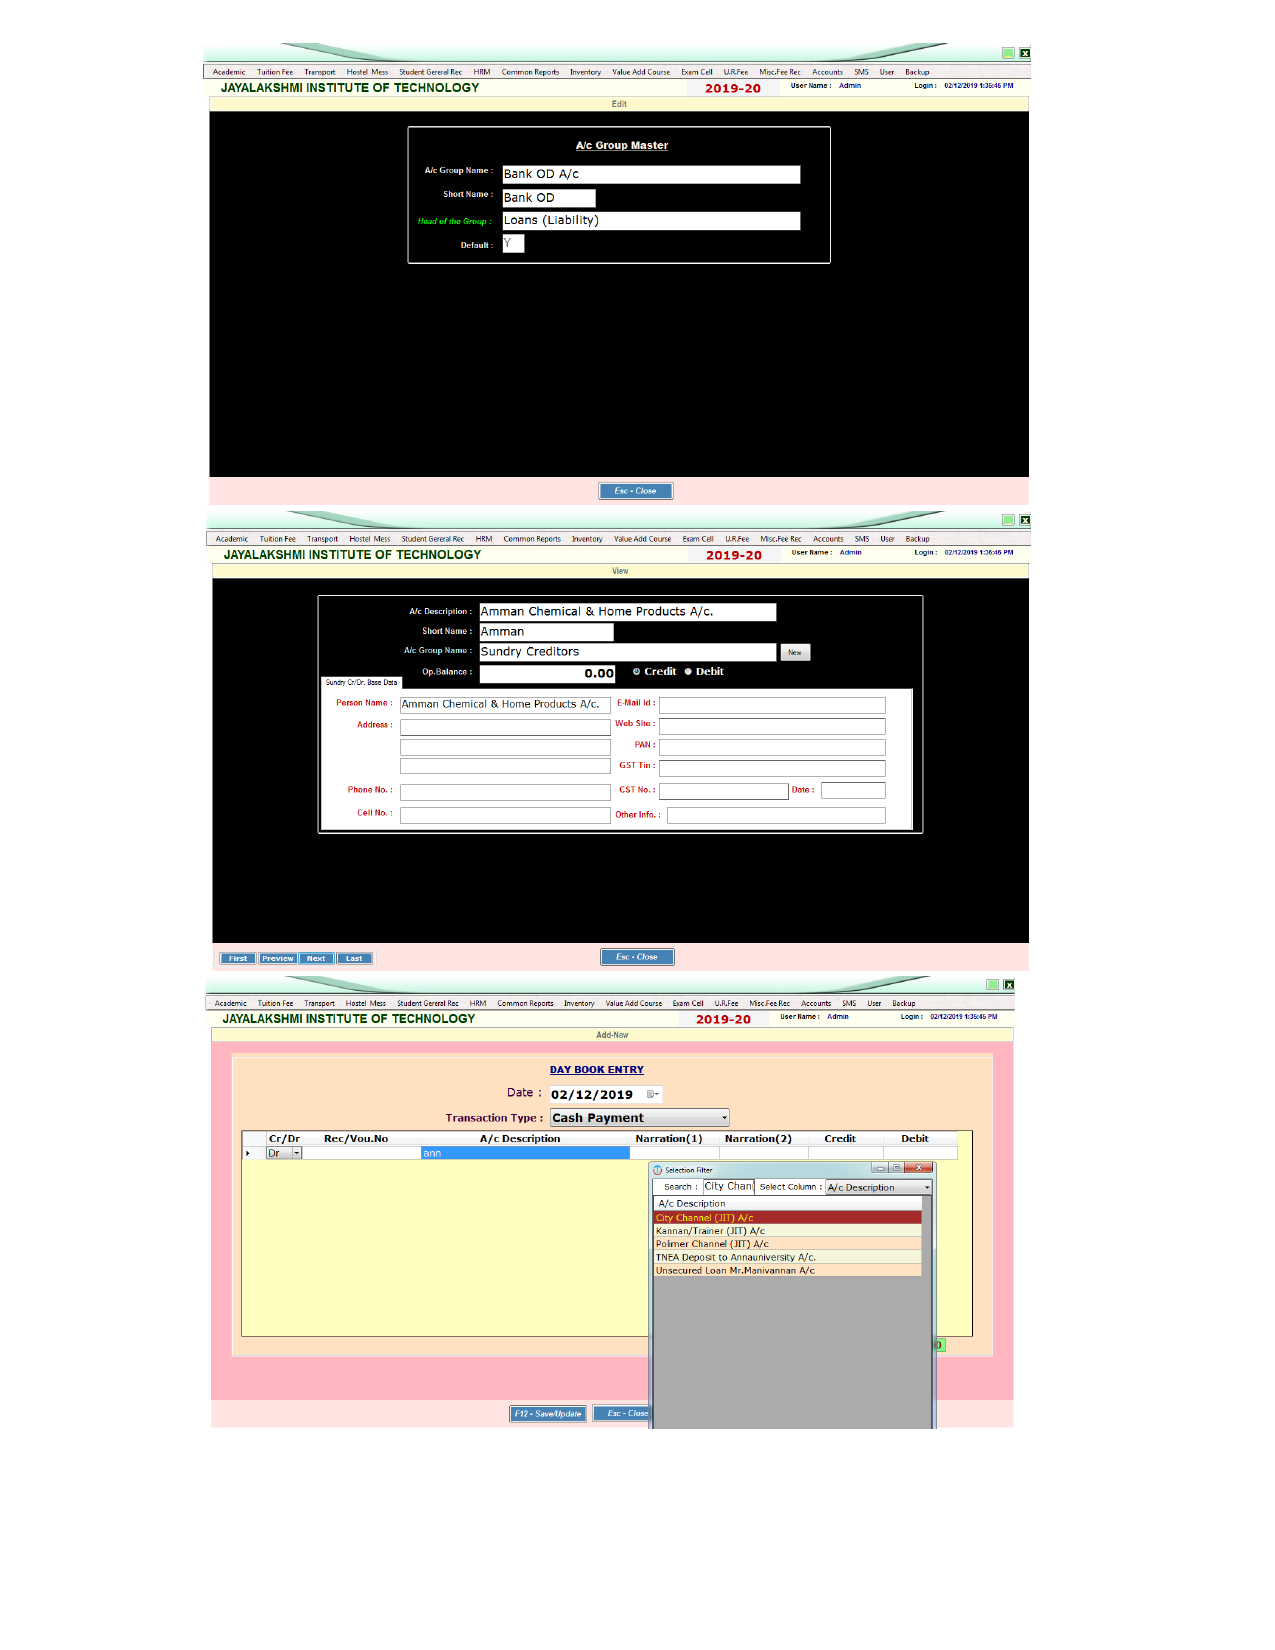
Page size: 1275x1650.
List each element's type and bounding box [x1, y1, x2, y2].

picture [205, 976, 1015, 1429]
picture [206, 511, 1032, 973]
picture [203, 43, 1032, 510]
